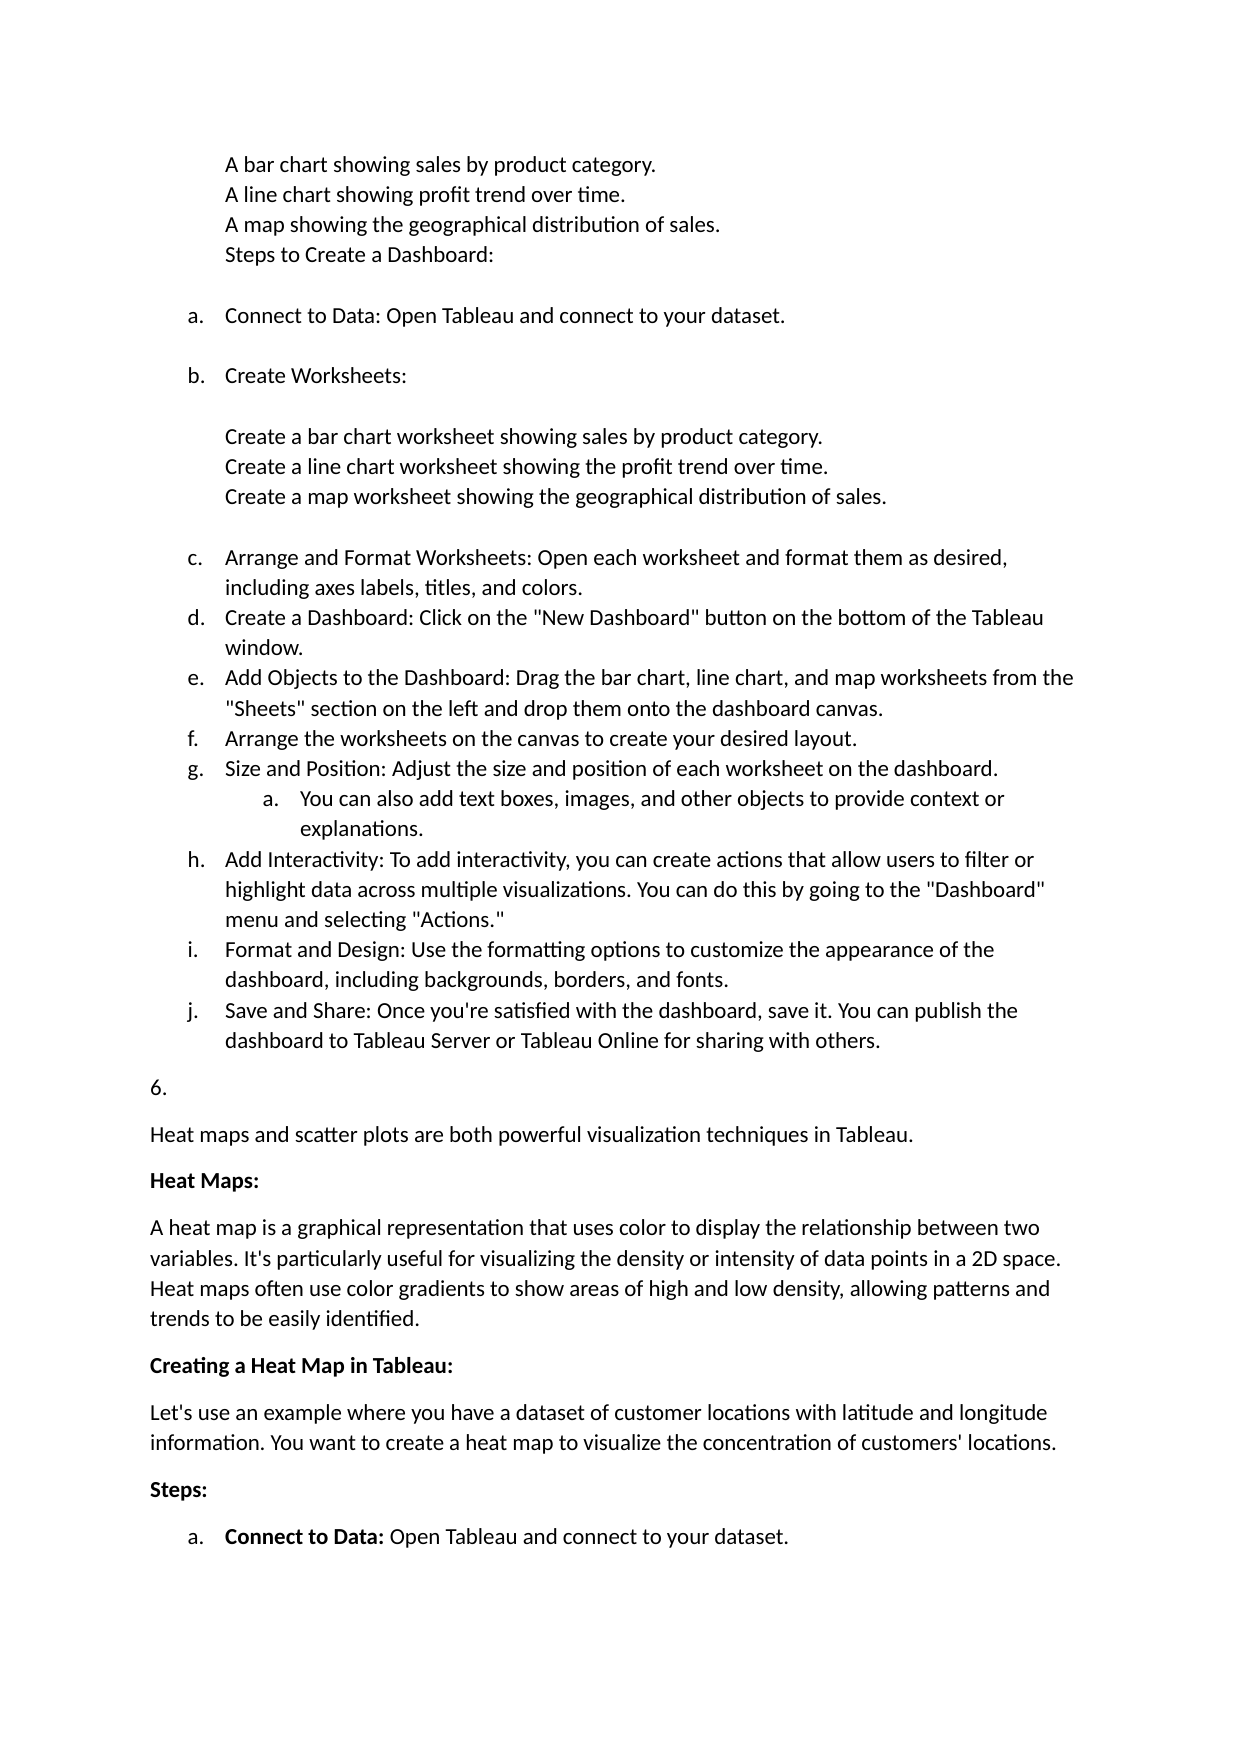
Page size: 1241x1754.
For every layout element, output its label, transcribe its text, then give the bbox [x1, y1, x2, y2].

text 6. [150, 1073, 1090, 1101]
text Heat Maps: [150, 1167, 1090, 1195]
text A heat map is a graphical representation that uses color to display the relationship between two variables. It's particularly useful for visualizing the density or intensity of data points in a 2D space. Heat maps often use color gradients to show areas of high and low density, allowing patterns and trends to be easily identified. [150, 1213, 1090, 1332]
list Size and Position: Adjust the size and position of each worksheet on the dashboard. [187, 754, 1090, 782]
text Steps: [150, 1475, 1090, 1503]
list Connect to Data: Open Tableau and connect to your dataset. [187, 1522, 1090, 1550]
list A map showing the geographical distribution of sales. [225, 210, 1090, 238]
text Heat maps and scatter plots are both powerful visualization techniques in Tableau. [150, 1120, 1090, 1148]
list Create a Dashboard: Click on the "New Dashboard" button on the bottom of the Tableau window. [187, 603, 1090, 661]
list Create a map worksheet showing the geographical distribution of sales. [225, 482, 1090, 510]
list Add Objects to the Dashboard: Drag the bar chart, line chart, and map worksheets from the "Sheets" section on the left and drop them onto the dashboard canvas. [187, 663, 1090, 722]
list Add Interactivity: To add interactivity, you can create actions that allow users to filter or highlight data across multiple visualizations. You can do this by going to the "Dashboard" menu and selecting "Actions." [187, 845, 1090, 933]
list Save and Share: Once you're satisfied with the dashboard, save it. You can publish the dashboard to Tableau Server or Tableau Online for sharing with others. [187, 996, 1090, 1054]
list Create a line chart worksheet showing the profit trend over time. [225, 452, 1090, 480]
list Format and Design: Use the formatting options to customize the appearance of the dashboard, including backgrounds, borders, and fonts. [187, 935, 1090, 994]
list Steps to Create a Dashboard: [225, 241, 1090, 269]
list A bar chart showing sales by product category. [225, 150, 1090, 178]
text Creating a Heat Map in Tableau: [150, 1351, 1090, 1379]
list Arrange the worksheets on the canvas to create your desired layout. [187, 724, 1090, 752]
list Create a bar chart worksheet showing sales by product category. [225, 422, 1090, 450]
list Connect to Data: Open Tableau and connect to your dataset. [187, 301, 1090, 329]
list Create Worksheets: [187, 361, 1090, 389]
list A line chart showing profit trend over time. [225, 180, 1090, 208]
list You can also add text boxes, images, and other objects to provide context or explanations. [262, 784, 1090, 843]
list Arrange and Format Worksheets: Open each worksheet and format them as desired, including axes labels, titles, and colors. [187, 543, 1090, 601]
text Let's use an example where you have a dataset of customer locations with latitude and longitude information. You want to create a heat map to visualize the concentration of customers' locations. [150, 1398, 1090, 1456]
